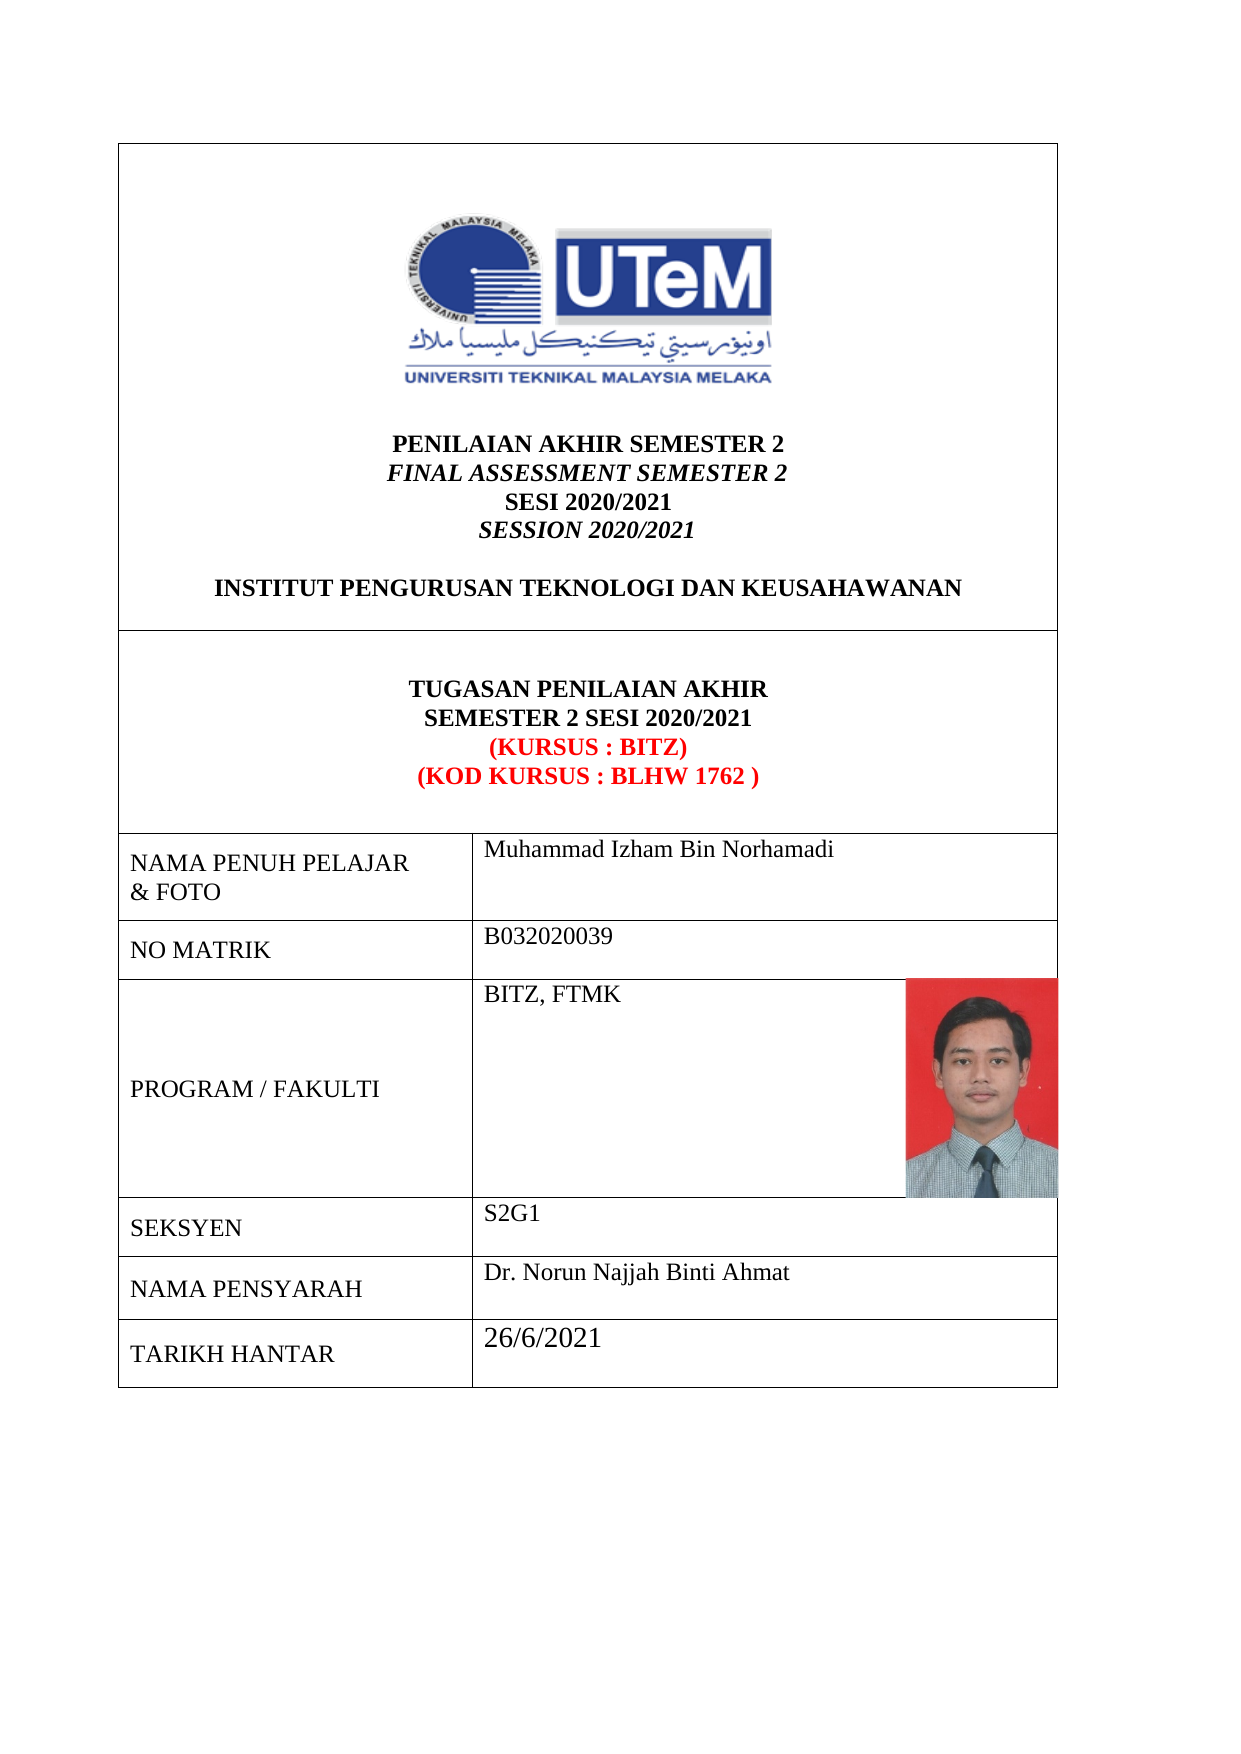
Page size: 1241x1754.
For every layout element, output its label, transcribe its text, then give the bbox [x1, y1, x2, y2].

table_cell S2G1 [473, 1198, 1057, 1256]
table_cell TUGASAN PENILAIAN AKHIR SEMESTER 2 SESI 2020/2021 (KURSUS : BITZ) (KOD KURSUS : BLHW 1762 ) [119, 631, 1057, 833]
table_cell NAMA PENUH PELAJAR & FOTO [119, 834, 472, 920]
picture [905, 978, 1059, 1198]
table_cell NAMA PENSYARAH [119, 1257, 472, 1319]
table_cell BITZ, FTMK [473, 980, 905, 1197]
picture [374, 201, 803, 401]
table_cell TARIKH HANTAR [119, 1320, 472, 1387]
table_header PENILAIAN AKHIR SEMESTER 2 FINAL ASSESSMENT SEMESTER 2 SESI 2020/2021 SESSION 2020/2021 INSTITUT PENGURUSAN TEKNOLOGI DAN KEUSAHAWANAN [119, 144, 1057, 630]
table_cell NO MATRIK [119, 921, 472, 978]
table_cell B032020039 [473, 921, 1057, 978]
table_cell Muhammad Izham Bin Norhamadi [473, 834, 1057, 920]
table_cell PROGRAM / FAKULTI [119, 980, 472, 1197]
table_cell SEKSYEN [119, 1198, 472, 1256]
table_cell 26/6/2021 [473, 1320, 1057, 1387]
table_cell Dr. Norun Najjah Binti Ahmat [473, 1257, 1057, 1319]
